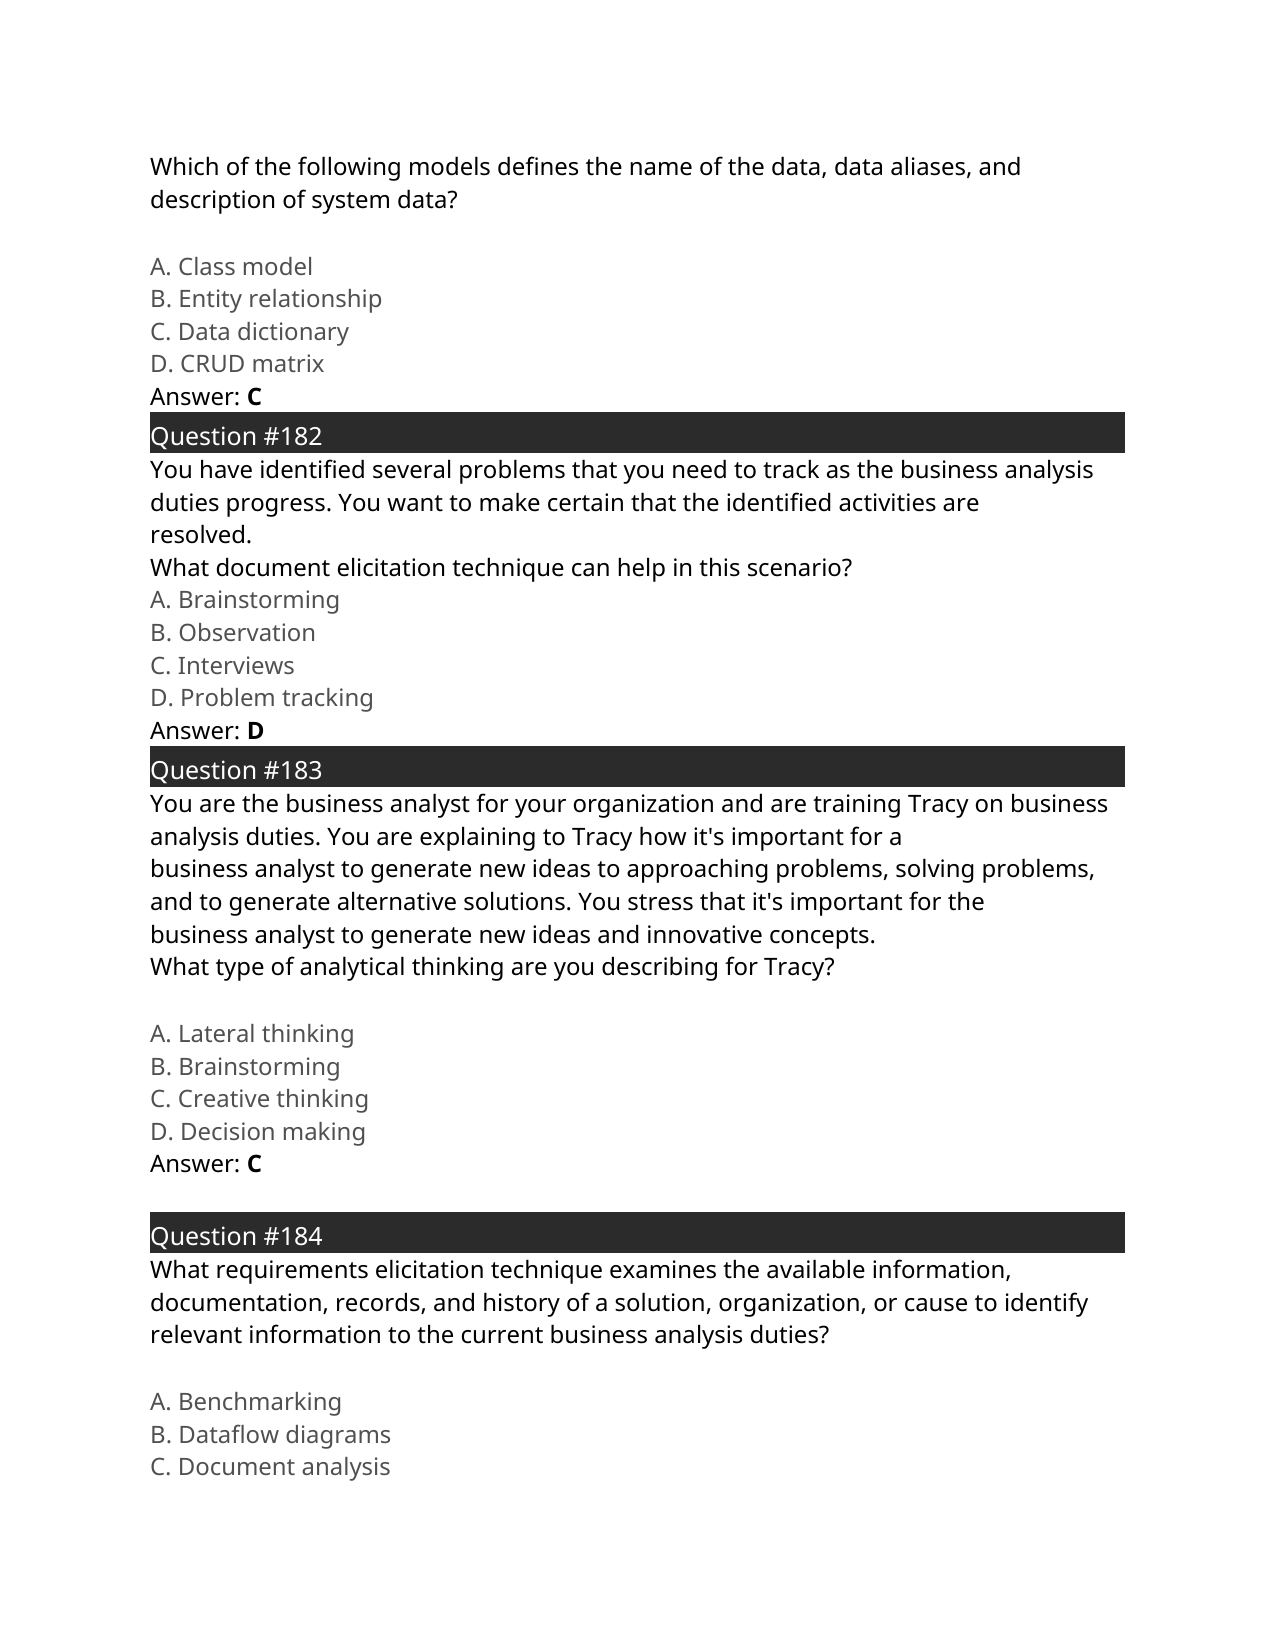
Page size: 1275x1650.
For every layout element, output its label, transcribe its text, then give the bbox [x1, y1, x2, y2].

text C. Interviews [150, 648, 1125, 681]
text D. CRUD matrix [150, 347, 1125, 380]
text You are the business analyst for your organization and are training Tracy on business analysis duties. You are explaining to Tracy how it's important for a business analyst to generate new ideas to approaching problems, solving problems, and to generate alternative solutions. You stress that it's important for the business analyst to generate new ideas and innovative concepts. What type of analytical thinking are you describing for Tracy? [150, 787, 1125, 1017]
text Answer: C [150, 380, 1125, 412]
text C. Document analysis [150, 1450, 1125, 1483]
text C. Creative thinking [150, 1082, 1125, 1114]
text What requirements elicitation technique examines the available information, documentation, records, and history of a solution, organization, or cause to identify relevant information to the current business analysis duties? [150, 1253, 1125, 1385]
text A. Brainstorming [150, 583, 1125, 616]
text B. Dataflow diagrams [150, 1417, 1125, 1450]
text D. Decision making [150, 1114, 1125, 1147]
text Question #182 [150, 412, 1125, 453]
text C. Data dictionary [150, 314, 1125, 347]
text Question #184 [150, 1212, 1125, 1253]
text B. Brainstorming [150, 1049, 1125, 1082]
text Answer: C [150, 1147, 1125, 1180]
text D. Problem tracking [150, 681, 1125, 714]
text Question #183 [150, 746, 1125, 787]
text B. Entity relationship [150, 282, 1125, 314]
text B. Observation [150, 616, 1125, 648]
text Which of the following models defines the name of the data, data aliases, and description of system data? [150, 150, 1125, 249]
text A. Benchmarking [150, 1385, 1125, 1417]
text You have identified several problems that you need to track as the business analysis duties progress. You want to make certain that the identified activities are resolved. What document elicitation technique can help in this scenario? [150, 453, 1125, 583]
text A. Lateral thinking [150, 1017, 1125, 1049]
text Answer: D [150, 714, 1125, 746]
text A. Class model [150, 249, 1125, 282]
